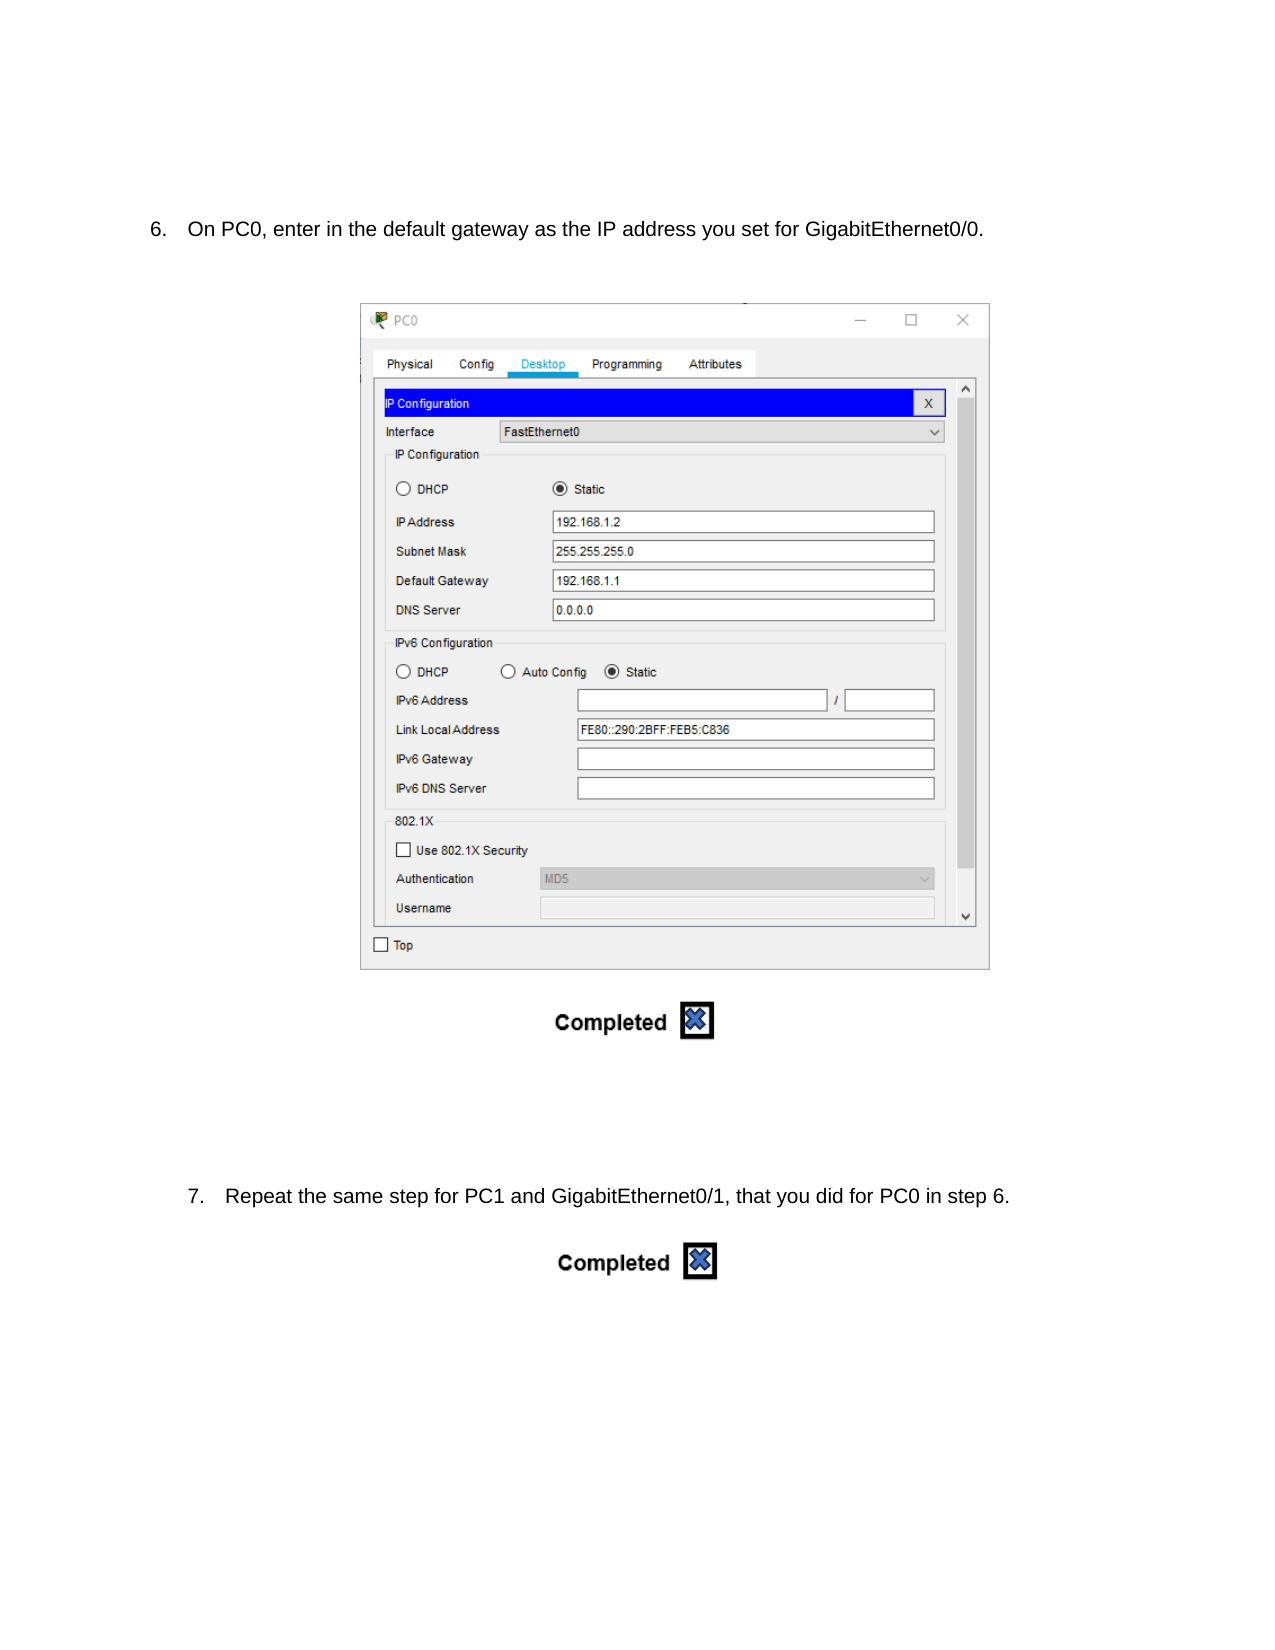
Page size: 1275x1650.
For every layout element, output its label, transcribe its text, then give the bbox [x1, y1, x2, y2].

list Repeat the same step for PC1 and GigabitEthernet0/1, that you did for PC0 in step 6. [187, 1184, 1125, 1208]
picture [550, 987, 723, 1050]
picture [553, 1228, 726, 1290]
picture [360, 303, 990, 970]
list On PC0, enter in the default gateway as the IP address you set for GigabitEthernet0/0. [150, 217, 1125, 241]
